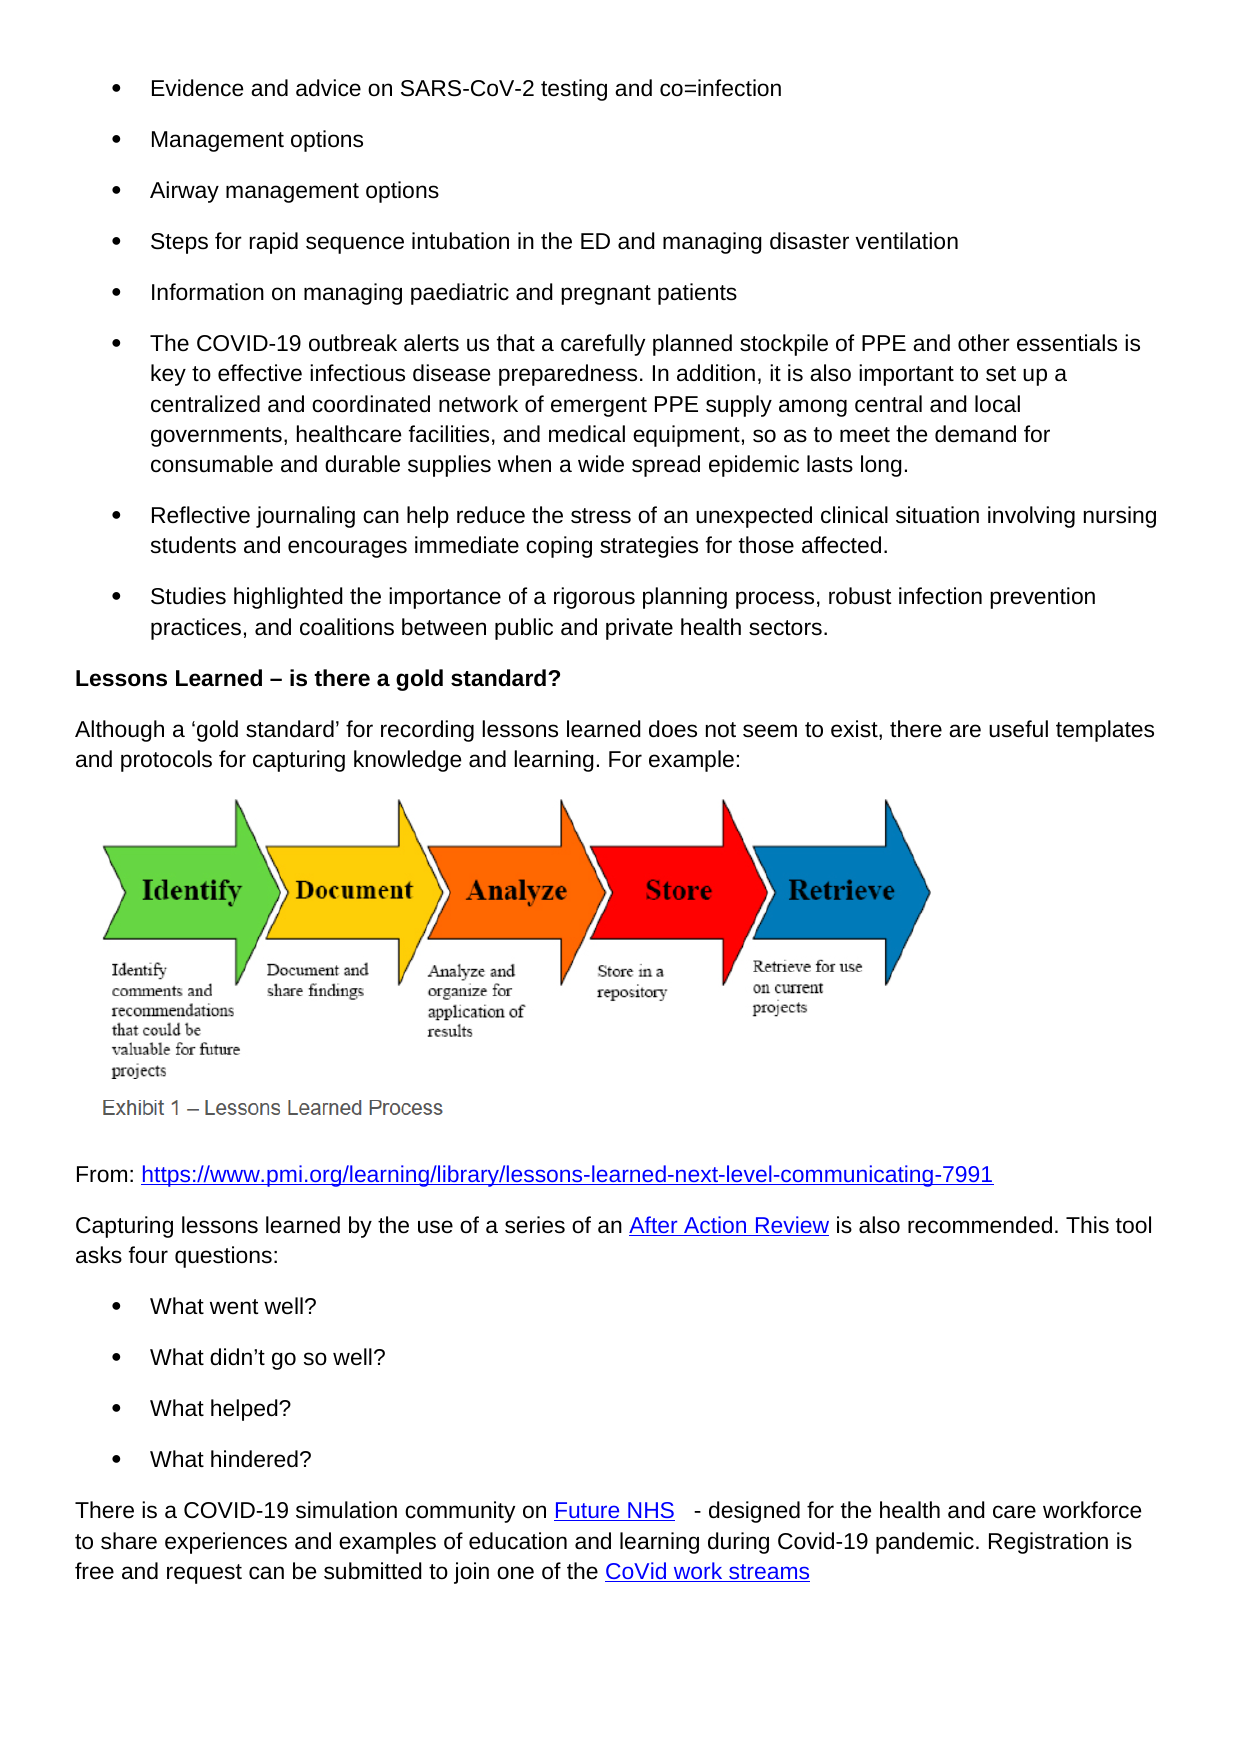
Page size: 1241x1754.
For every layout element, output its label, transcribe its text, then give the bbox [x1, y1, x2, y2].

list What hindered? [112, 1446, 1165, 1473]
list The COVID-19 outbreak alerts us that a carefully planned stockpile of PPE and other essentials is key to effective infectious disease preparedness. In addition, it is also important to set up a centralized and coordinated network of emergent PPE supply among central and local governments, healthcare facilities, and medical equipment, so as to meet the demand for consumable and durable supplies when a wide spread epidemic lasts long. [112, 330, 1165, 477]
list What went well? [112, 1293, 1165, 1319]
list Reflective journaling can help reduce the stress of an unexpected clinical situation involving nursing students and encourages immediate coping strategies for those affected. [112, 502, 1165, 559]
text From: https://www.pmi.org/learning/library/lessons-learned-next-level-communicating-7991 [75, 1161, 1165, 1187]
text Lessons Learned – is there a gold standard? [75, 664, 1165, 691]
text Although a ‘gold standard’ for recording lessons learned does not seem to exist, there are useful templates and protocols for capturing knowledge and learning. For example: [75, 716, 1165, 772]
list Airway management options [112, 177, 1165, 203]
picture [75, 796, 982, 1136]
list What helped? [112, 1395, 1165, 1422]
list Steps for rapid sequence intubation in the ED and managing disaster ventilation [112, 228, 1165, 254]
text Capturing lessons learned by the use of a series of an After Action Review is also recommended. This tool asks four questions: [75, 1212, 1165, 1268]
list What didn’t go so well? [112, 1344, 1165, 1371]
text There is a COVID-19 simulation community on Future NHS - designed for the health and care workforce to share experiences and examples of education and learning during Covid-19 pandemic. Registration is free and request can be submitted to join one of the CoVid work streams [75, 1497, 1165, 1584]
list Information on managing paediatric and pregnant patients [112, 279, 1165, 306]
list Management options [112, 126, 1165, 152]
list Studies highlighted the importance of a rigorous planning process, robust infection prevention practices, and coalitions between public and private health sectors. [112, 583, 1165, 640]
list Evidence and advice on SARS-CoV-2 testing and co=infection [112, 75, 1165, 101]
